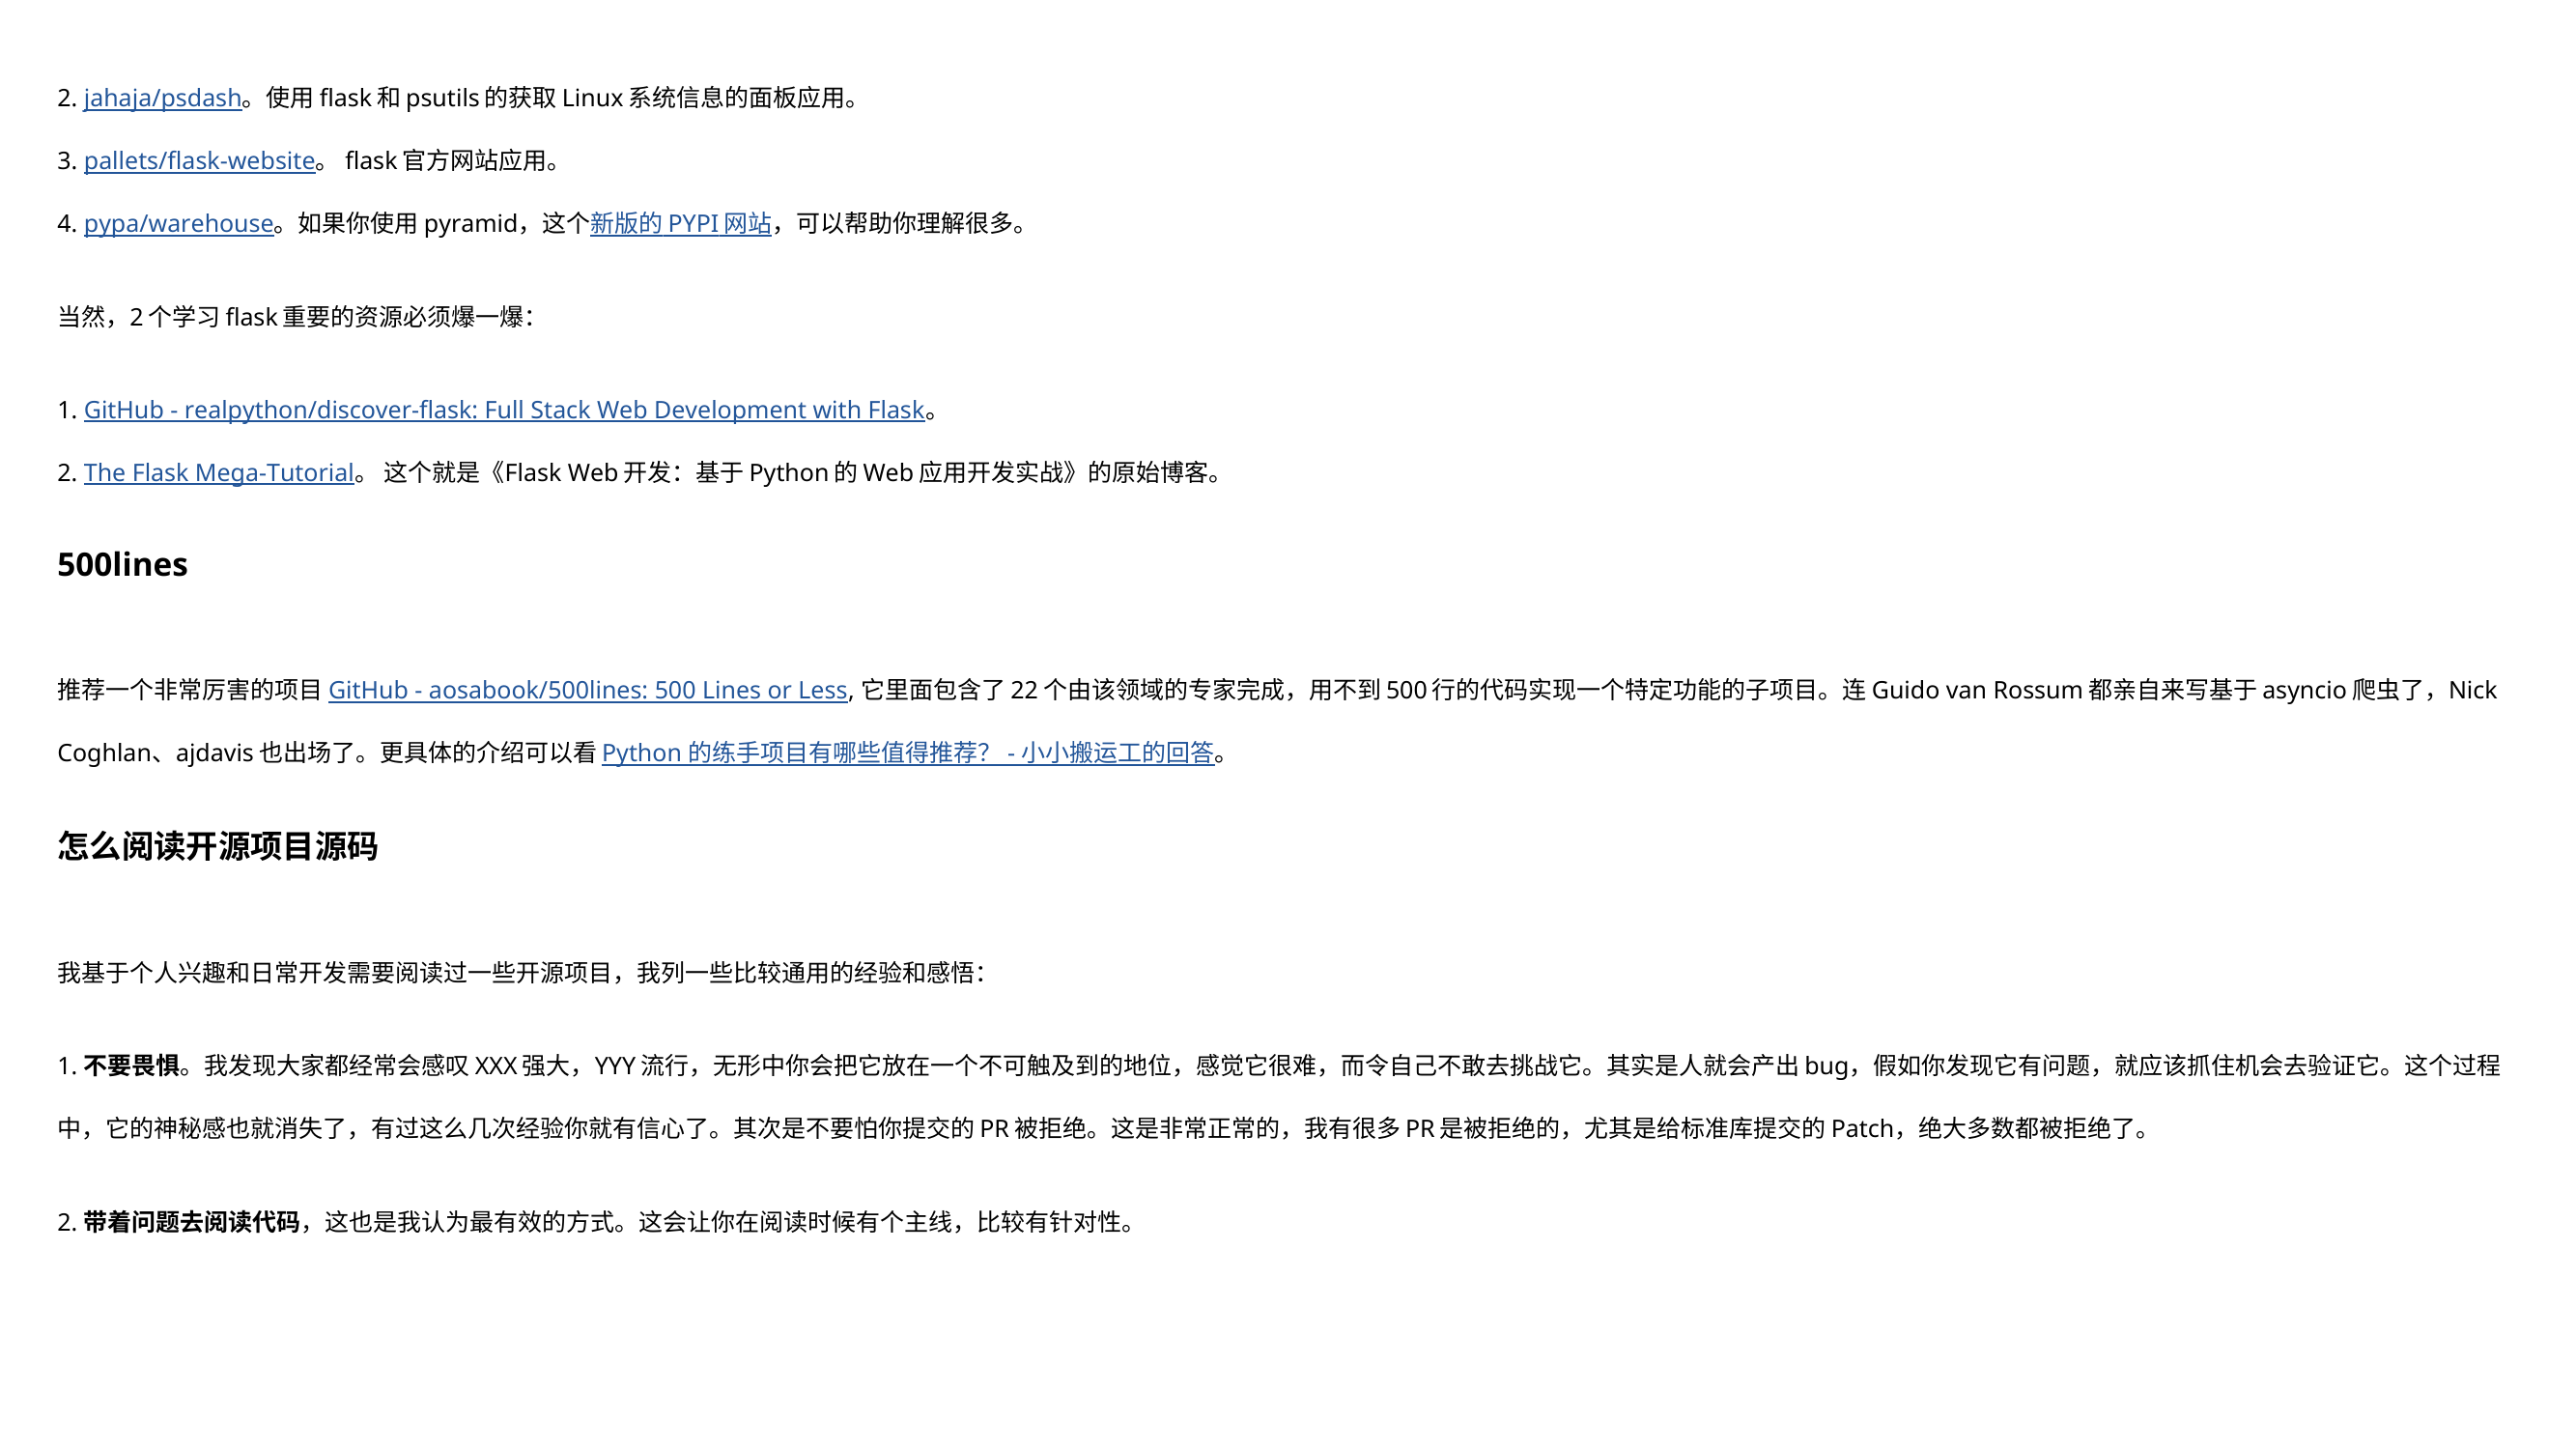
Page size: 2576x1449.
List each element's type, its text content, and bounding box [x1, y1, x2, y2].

text 4. pypa/warehouse。如果你使用pyramid，这个新版的PYPI网站，可以帮助你理解很多。 [57, 190, 2519, 253]
text 当然，2个学习flask重要的资源必须爆一爆： [57, 284, 2519, 347]
text 2. The Flask Mega-Tutorial。 这个就是《Flask Web开发：基于Python的Web应用开发实战》的原始博客。 [57, 440, 2519, 502]
text 1. GitHub - realpython/discover-flask: Full Stack Web Development with Flask。 [57, 377, 2519, 440]
subtitle 怎么阅读开源项目源码 [57, 813, 2519, 876]
text 我基于个人兴趣和日常开发需要阅读过一些开源项目，我列一些比较通用的经验和感悟： [57, 940, 2519, 1003]
subtitle 500lines [57, 532, 2519, 595]
text 3. pallets/flask-website。 flask官方网站应用。 [57, 128, 2519, 190]
text 2. jahaja/psdash。使用flask和psutils的获取Linux系统信息的面板应用。 [57, 65, 2519, 128]
text 2. 带着问题去阅读代码，这也是我认为最有效的方式。这会让你在阅读时候有个主线，比较有针对性。 [57, 1189, 2519, 1252]
text 1. 不要畏惧。我发现大家都经常会感叹XXX强大，YYY流行，无形中你会把它放在一个不可触及到的地位，感觉它很难，而令自己不敢去挑战它。其实是人就会产出bug，假如你发现它有问题，就应该抓住机会去验证它。这个过程中，它的神秘感也就消失了，有过这么几次经验你就有信心了。其次是不要怕你提交的PR被拒绝。这是非常正常的，我有很多PR是被拒绝的，尤其是给标准库提交的Patch，绝大多数都被拒绝了。 [57, 1033, 2519, 1158]
text 推荐一个非常厉害的项目 GitHub - aosabook/500lines: 500 Lines or Less, 它里面包含了22个由该领域的专家完成，用不到500行的代码实现一个特定功能的子项目。连Guido van Rossum都亲自来写基于asyncio爬虫了，Nick Coghlan、ajdavis也出场了。更具体的介绍可以看Python 的练手项目有哪些值得推荐？ - 小小搬运工的回答。 [57, 658, 2519, 783]
